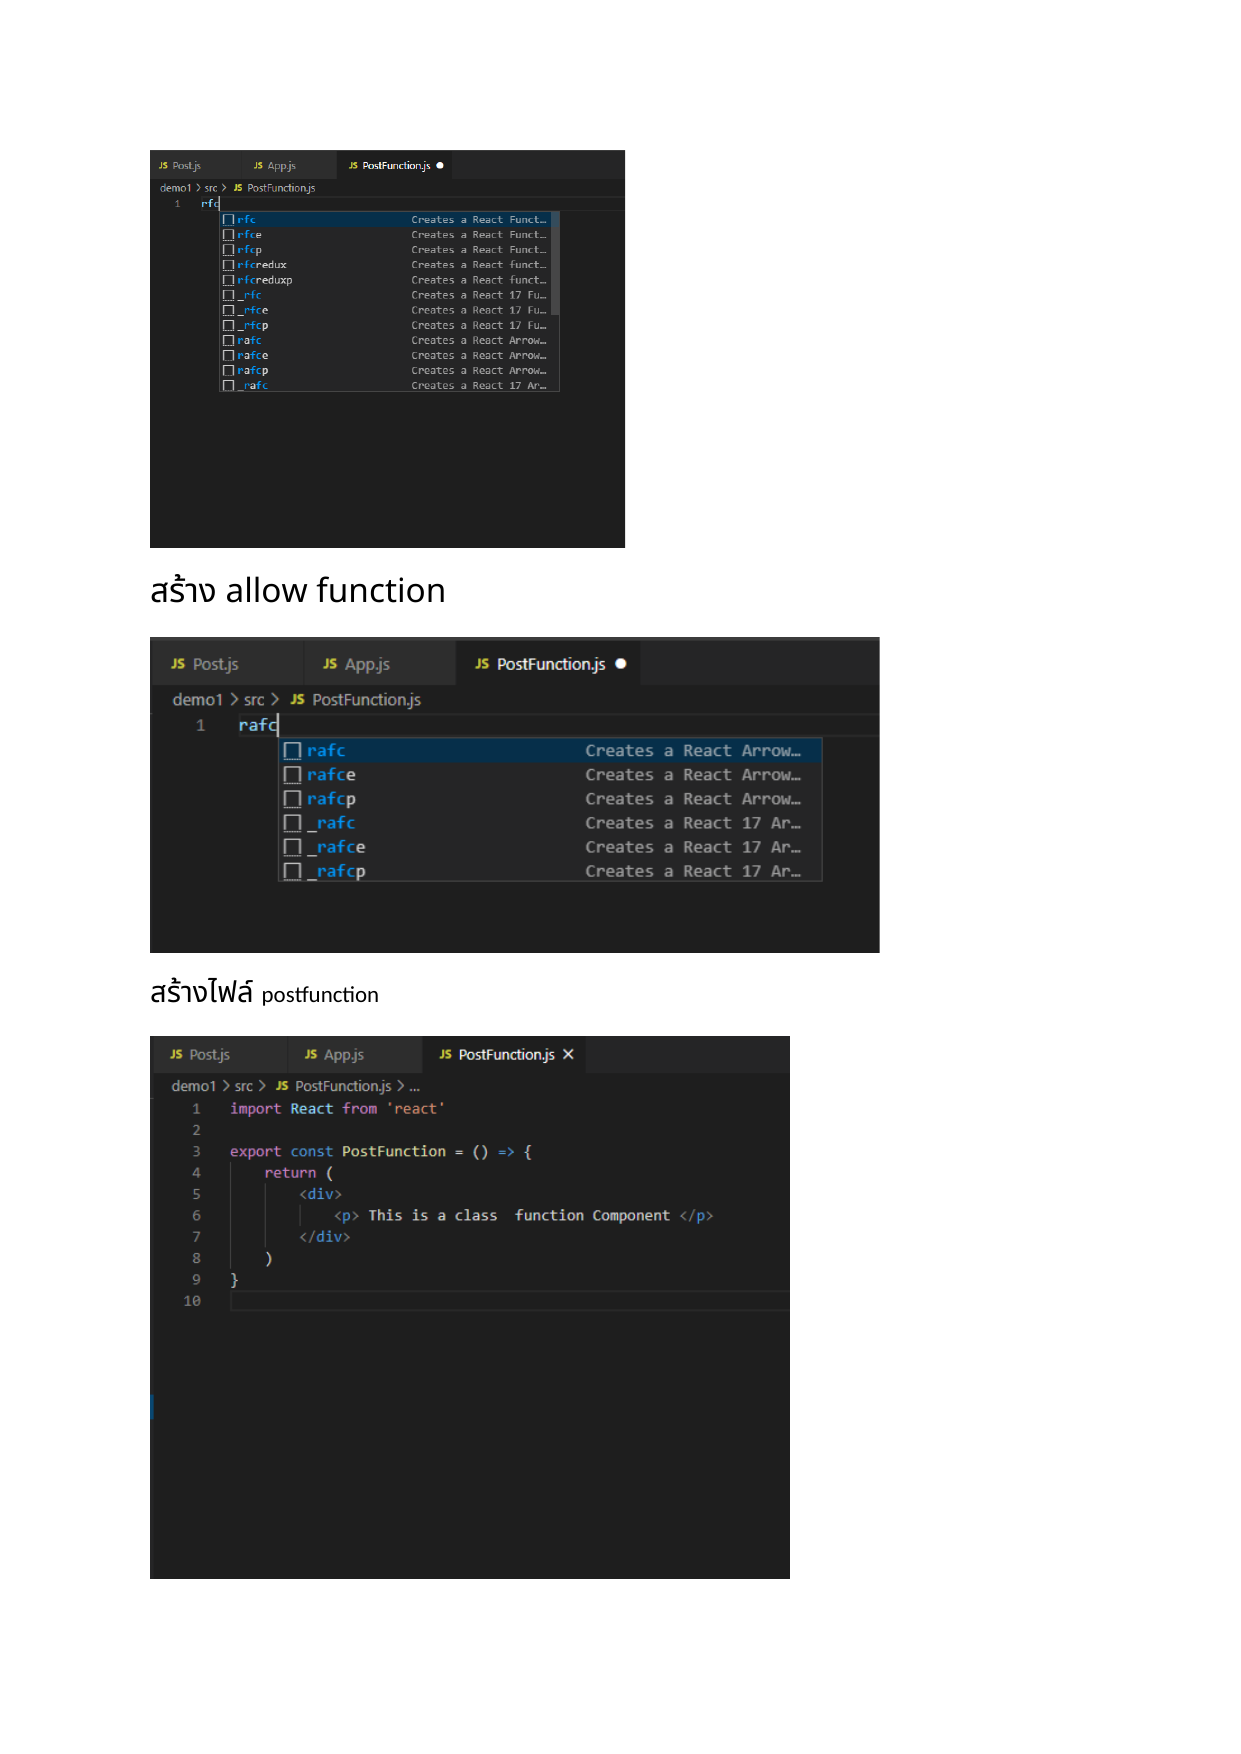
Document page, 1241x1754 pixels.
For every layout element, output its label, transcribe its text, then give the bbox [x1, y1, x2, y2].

text สร้าง allow function [150, 566, 1090, 617]
picture [150, 1036, 790, 1579]
picture [150, 637, 880, 953]
text สร้างไฟล์ postfunction [150, 972, 1090, 1016]
picture [150, 150, 625, 548]
